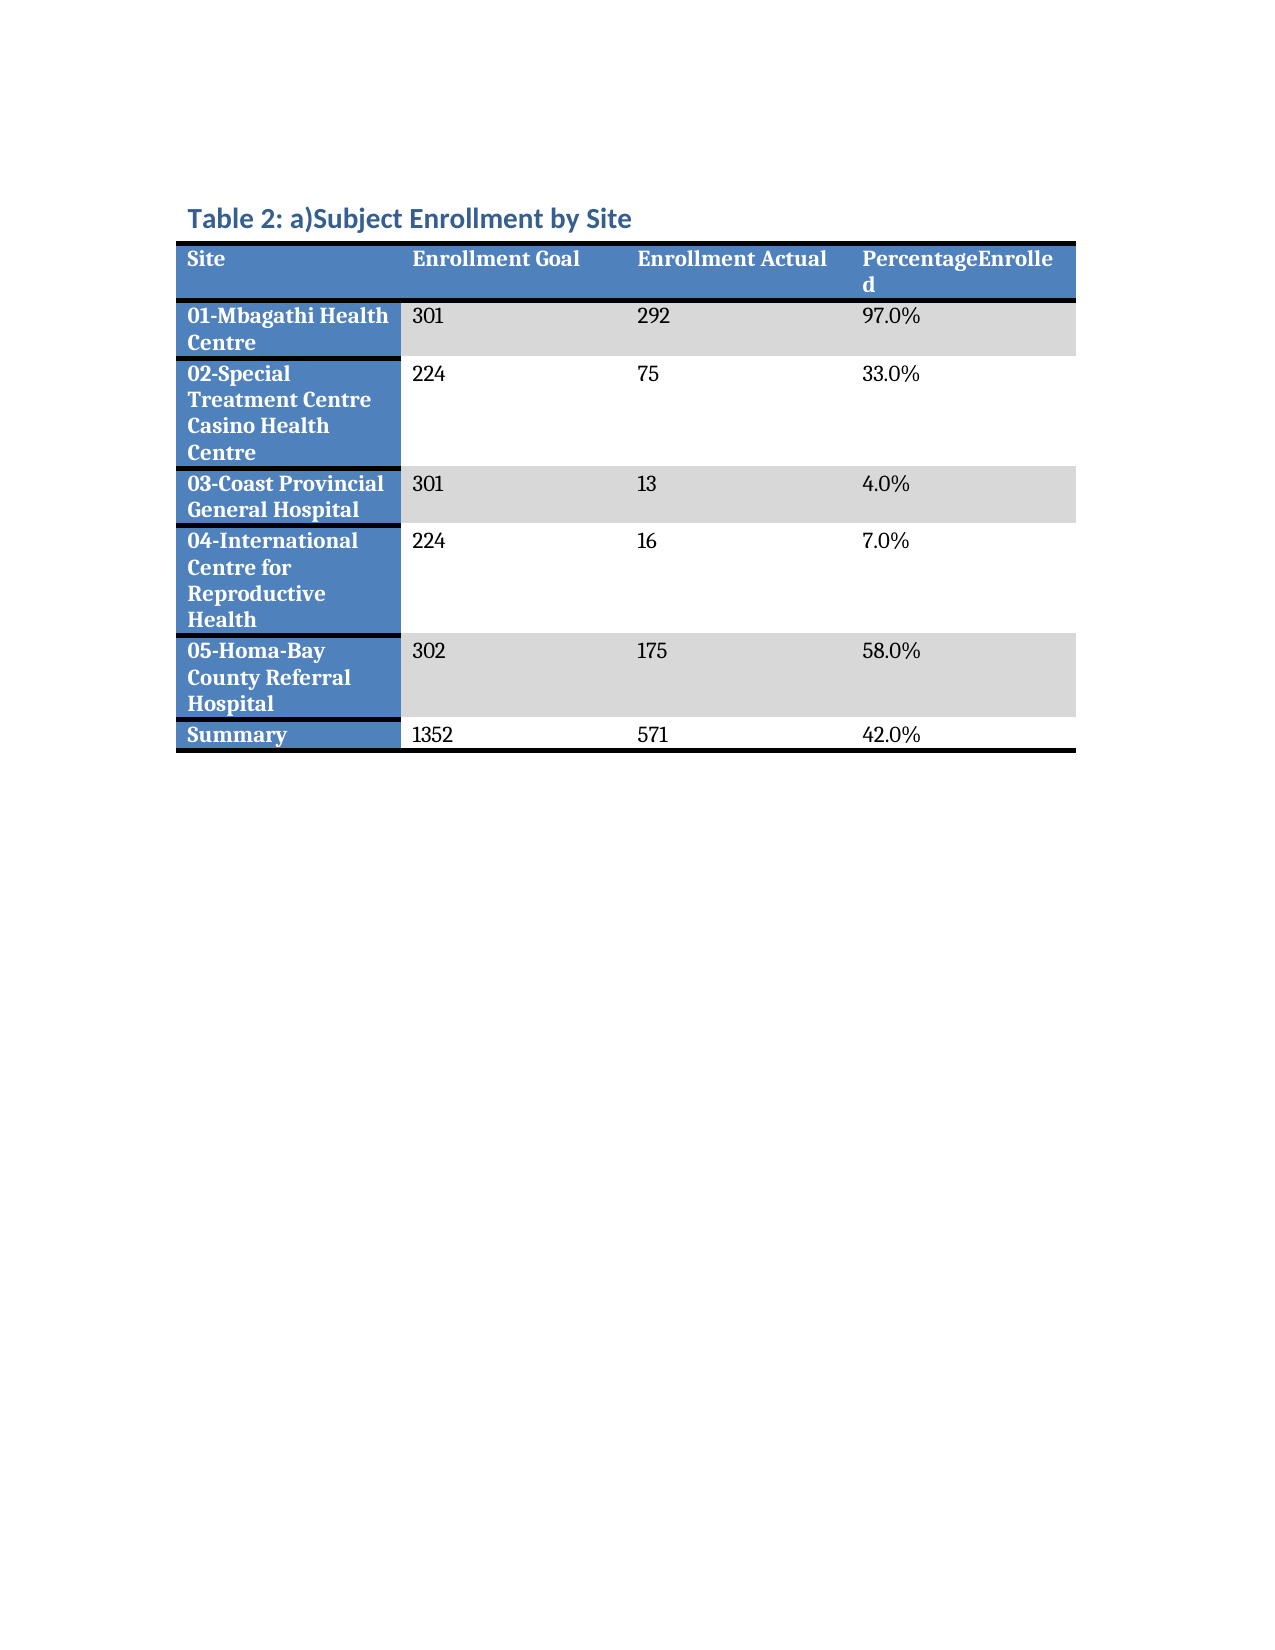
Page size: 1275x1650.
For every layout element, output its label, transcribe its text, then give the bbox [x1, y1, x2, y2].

table_cell 16 [626, 523, 851, 633]
table_header Enrollment Actual [626, 246, 851, 298]
table_cell 4.0% [851, 466, 1076, 523]
table_cell 04-International Centre for Reproductive Health [176, 528, 401, 633]
table_header Enrollment Goal [401, 246, 626, 298]
table_cell 175 [626, 633, 851, 717]
table_cell 03-Coast Provincial General Hospital [176, 471, 401, 523]
table_cell 1352 [401, 717, 626, 748]
table_cell 02-Special Treatment Centre Casino Health Centre [176, 361, 401, 466]
subtitle Table 2: a)Subject Enrollment by Site [187, 200, 1087, 236]
table_cell 58.0% [851, 633, 1076, 717]
table_cell 224 [401, 523, 626, 633]
table_cell 292 [626, 303, 851, 356]
table_header PercentageEnrolled [851, 246, 1076, 298]
table_cell 75 [626, 356, 851, 466]
table_cell 13 [626, 466, 851, 523]
table_cell 01-Mbagathi Health Centre [176, 303, 401, 356]
table_cell 301 [401, 466, 626, 523]
table_cell 302 [401, 633, 626, 717]
table_cell 7.0% [851, 523, 1076, 633]
table_cell Summary [176, 722, 401, 748]
table_cell 42.0% [851, 717, 1076, 748]
table_cell 05-Homa-Bay County Referral Hospital [176, 638, 401, 717]
table_cell 97.0% [851, 303, 1076, 356]
table_header Site [176, 246, 401, 298]
table_cell 571 [626, 717, 851, 748]
table_cell 224 [401, 356, 626, 466]
table_cell 33.0% [851, 356, 1076, 466]
table_cell 301 [401, 303, 626, 356]
